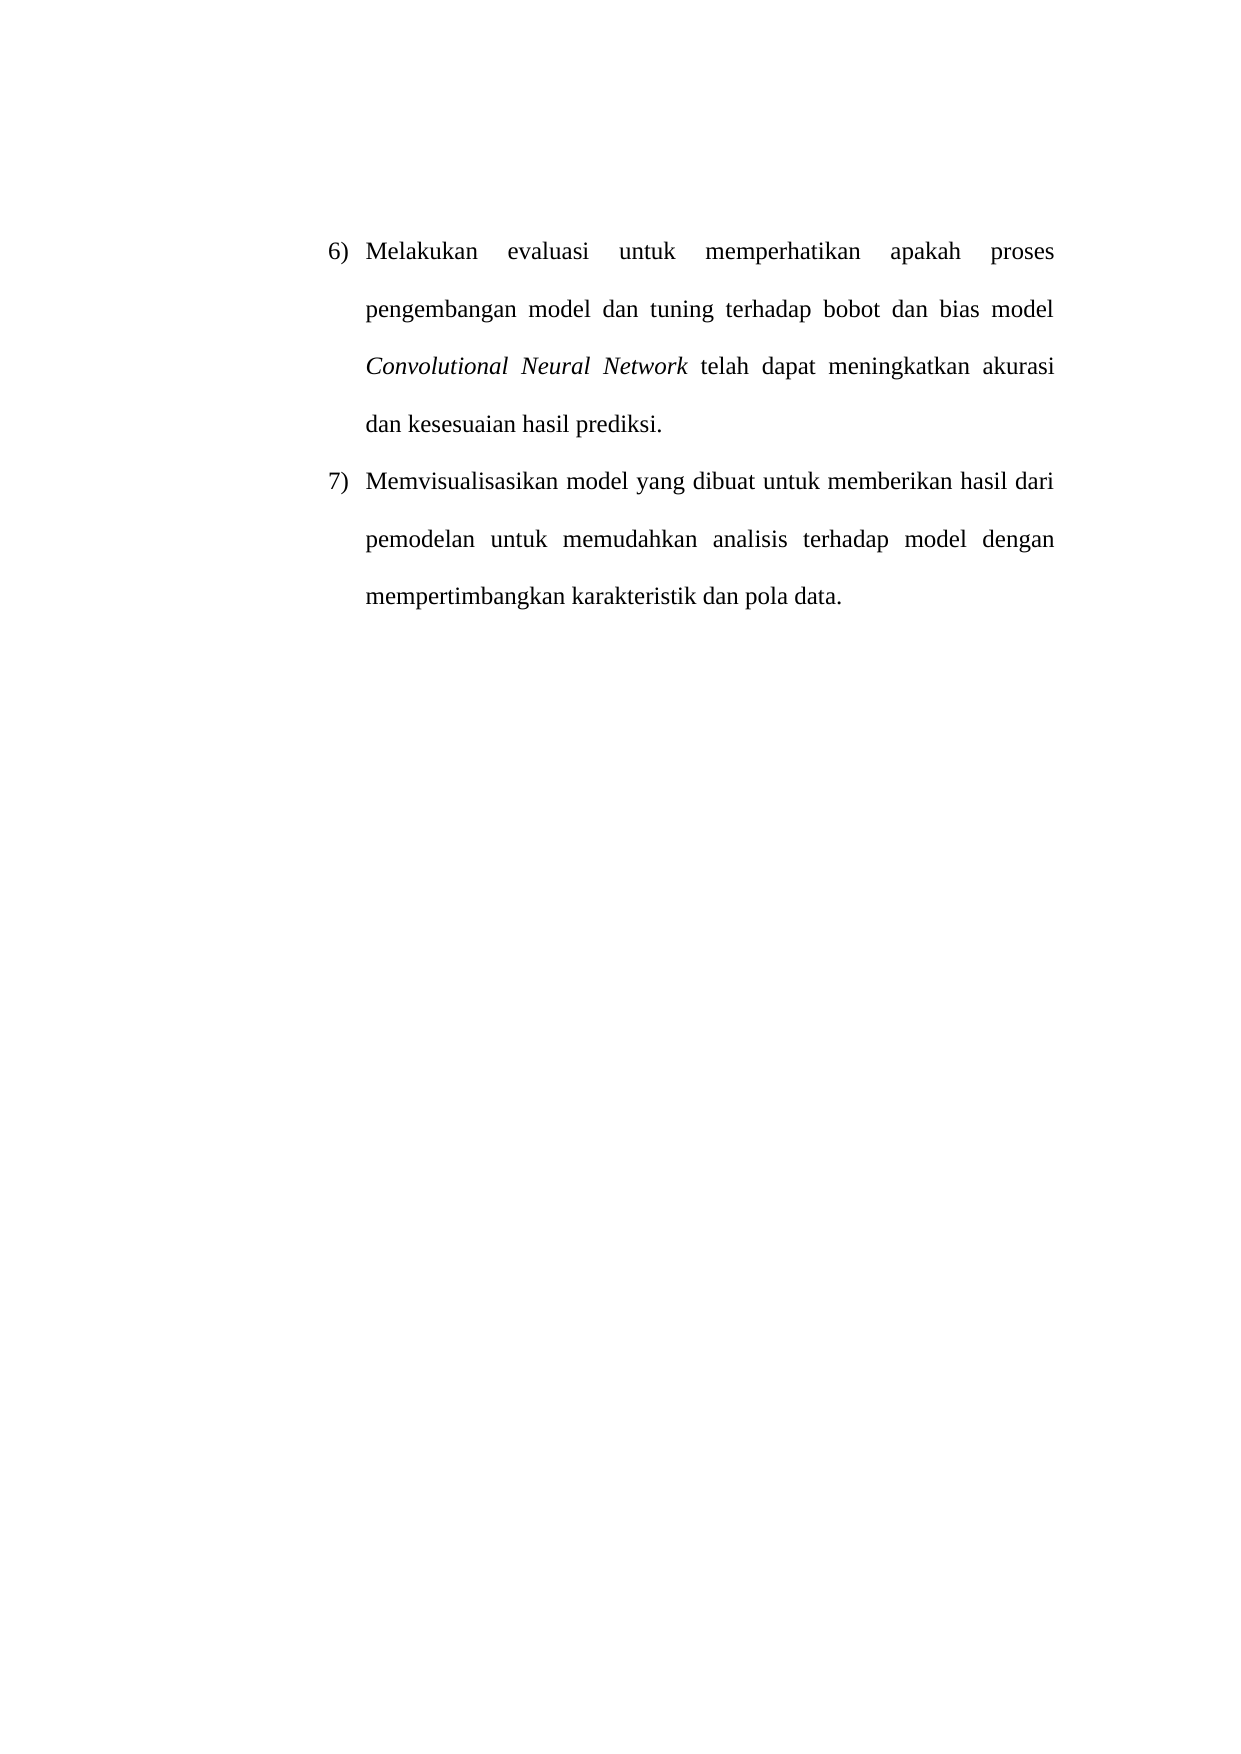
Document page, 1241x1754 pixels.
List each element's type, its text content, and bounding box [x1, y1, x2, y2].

list Memvisualisasikan model yang dibuat untuk memberikan hasil dari pemodelan untuk memudahkan analisis terhadap model dengan mempertimbangkan karakteristik dan pola data. [328, 466, 1055, 610]
list Melakukan evaluasi untuk memperhatikan apakah proses pengembangan model dan tuning terhadap bobot dan bias model Convolutional Neural Network telah dapat meningkatkan akurasi dan kesesuaian hasil prediksi. [328, 236, 1055, 437]
